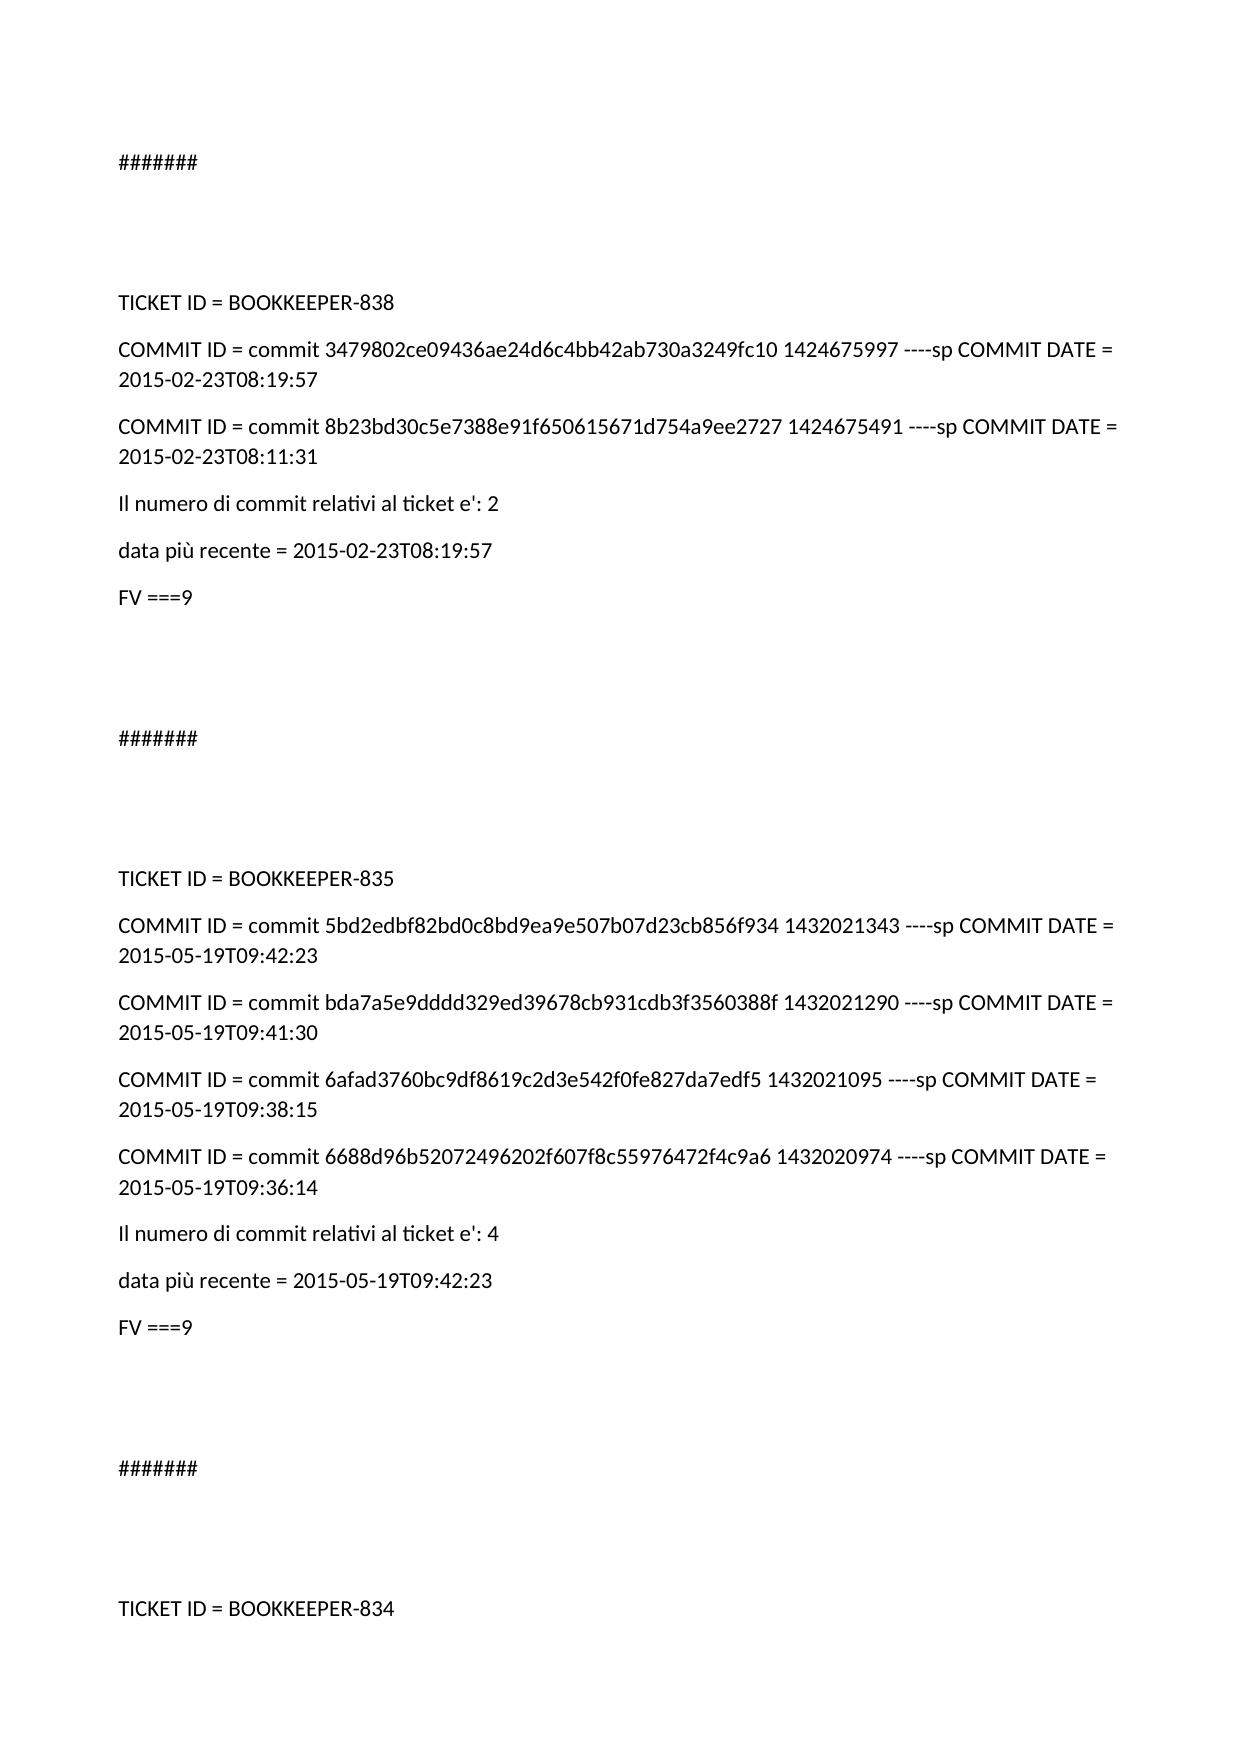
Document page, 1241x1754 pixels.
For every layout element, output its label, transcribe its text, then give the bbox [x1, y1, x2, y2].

text Il numero di commit relativi al ticket e': 4 [118, 1219, 1122, 1247]
text TICKET ID = BOOKKEEPER-834 [118, 1594, 1122, 1622]
text Il numero di commit relativi al ticket e': 2 [118, 489, 1122, 517]
text COMMIT ID = commit 8b23bd30c5e7388e91f650615671d754a9ee2727 1424675491 ----sp COMMIT DATE = 2015-02-23T08:11:31 [118, 412, 1122, 470]
text COMMIT ID = commit 3479802ce09436ae24d6c4bb42ab730a3249fc10 1424675997 ----sp COMMIT DATE = 2015-02-23T08:19:57 [118, 335, 1122, 393]
text FV ===9 [118, 1313, 1122, 1341]
text TICKET ID = BOOKKEEPER-838 [118, 288, 1122, 316]
text COMMIT ID = commit 6afad3760bc9df8619c2d3e542f0fe827da7edf5 1432021095 ----sp COMMIT DATE = 2015-05-19T09:38:15 [118, 1065, 1122, 1123]
text data più recente = 2015-05-19T09:42:23 [118, 1266, 1122, 1294]
text ####### [118, 1454, 1122, 1482]
text COMMIT ID = commit 6688d96b52072496202f607f8c55976472f4c9a6 1432020974 ----sp COMMIT DATE = 2015-05-19T09:36:14 [118, 1142, 1122, 1201]
text ####### [118, 148, 1122, 176]
text data più recente = 2015-02-23T08:19:57 [118, 536, 1122, 564]
text COMMIT ID = commit bda7a5e9dddd329ed39678cb931cdb3f3560388f 1432021290 ----sp COMMIT DATE = 2015-05-19T09:41:30 [118, 988, 1122, 1046]
text COMMIT ID = commit 5bd2edbf82bd0c8bd9ea9e507b07d23cb856f934 1432021343 ----sp COMMIT DATE = 2015-05-19T09:42:23 [118, 911, 1122, 969]
text FV ===9 [118, 583, 1122, 611]
text TICKET ID = BOOKKEEPER-835 [118, 864, 1122, 892]
text ####### [118, 724, 1122, 752]
